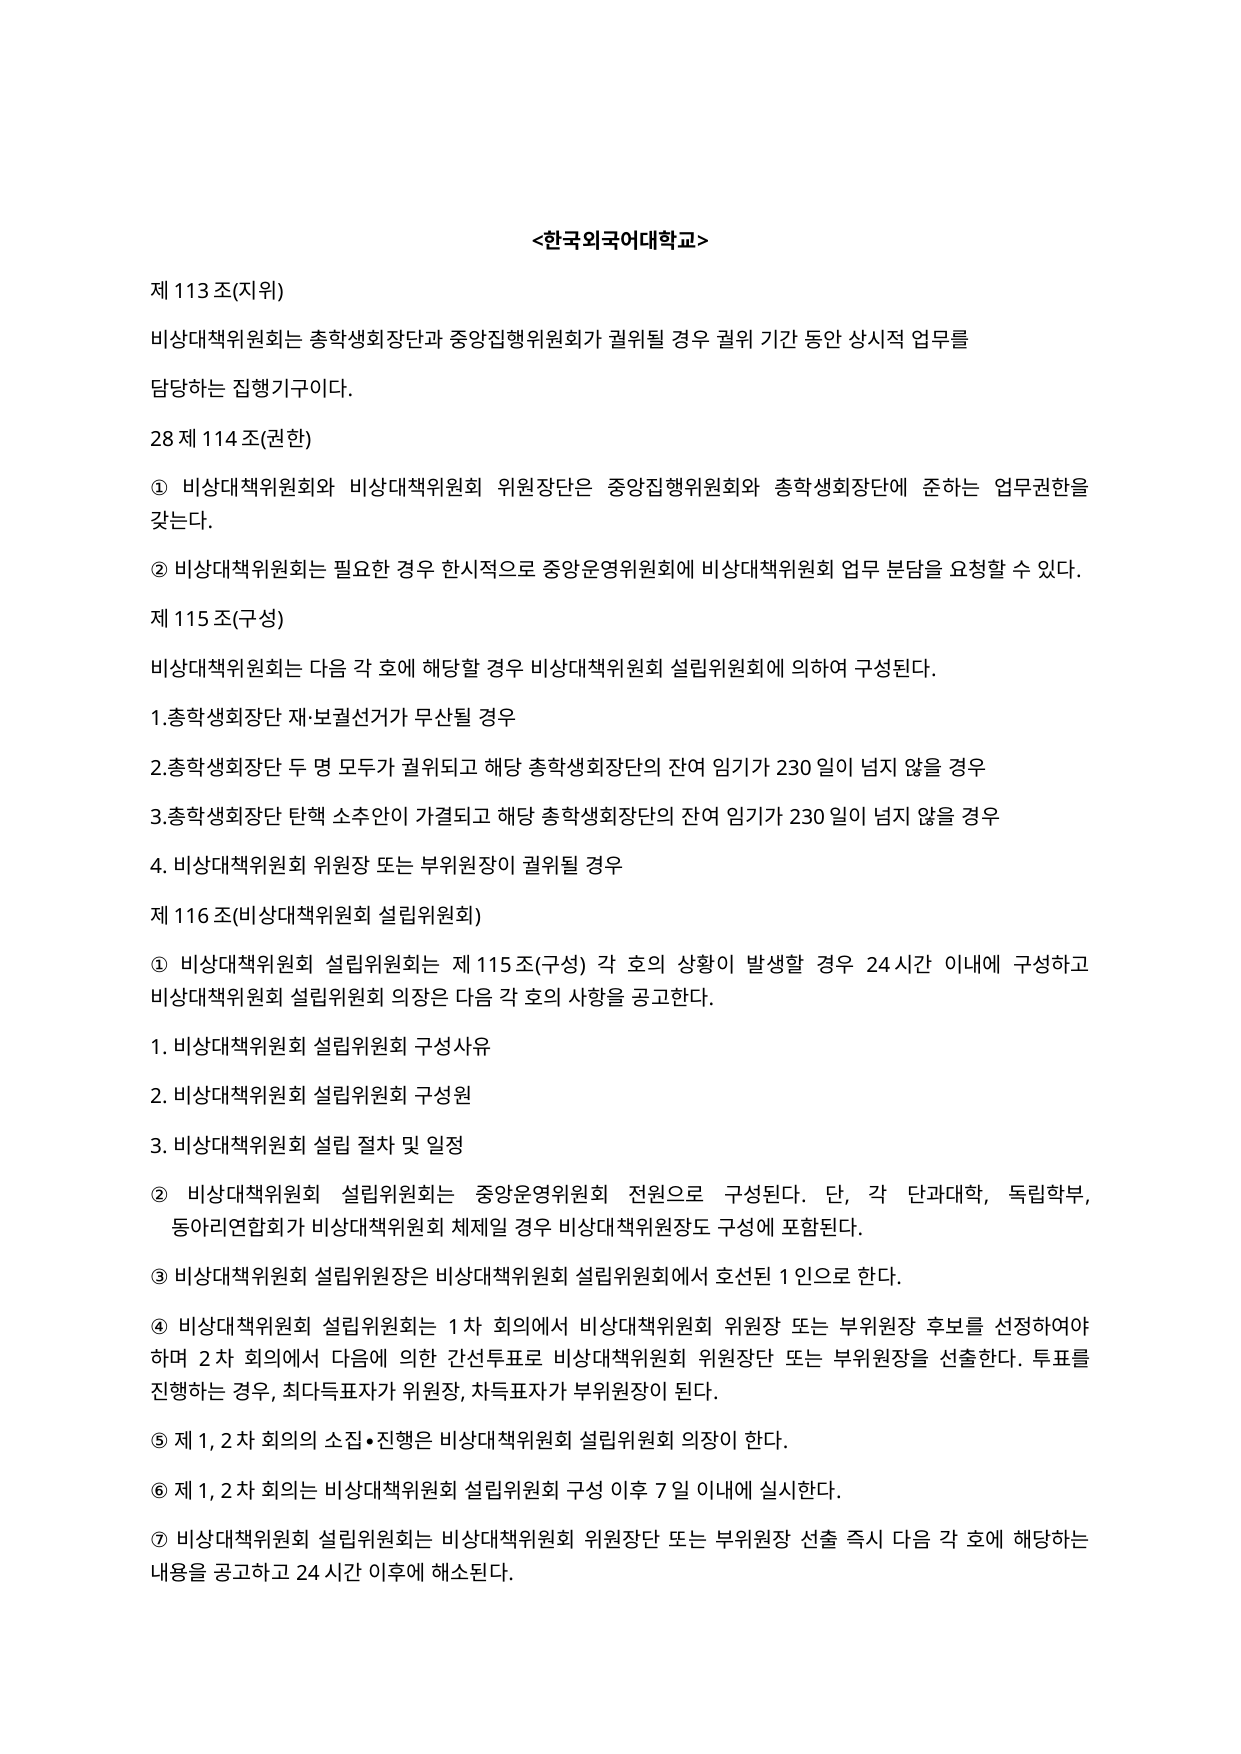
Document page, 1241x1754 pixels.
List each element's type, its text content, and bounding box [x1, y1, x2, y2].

text ⑤ 제1, 2차 회의의 소집∙진행은 비상대책위원회 설립위원회 의장이 한다. [150, 1425, 1090, 1455]
text ⑥ 제1, 2차 회의는 비상대책위원회 설립위원회 구성 이후 7일 이내에 실시한다. [150, 1474, 1090, 1504]
text 1. 비상대책위원회 설립위원회 구성사유 [150, 1030, 1090, 1061]
text ⑦ 비상대책위원회 설립위원회는 비상대책위원회 위원장단 또는 부위원장 선출 즉시 다음 각 호에 해당하는 내용을 공고하고 24시간 이후에 해소된다. [150, 1523, 1090, 1587]
text 3. 비상대책위원회 설립 절차 및 일정 [150, 1129, 1090, 1159]
text 1.총학생회장단 재·보궐선거가 무산될 경우 [150, 701, 1090, 732]
text ② 비상대책위원회 설립위원회는 중앙운영위원회 전원으로 구성된다. 단, 각 단과대학, 독립학부, 동아리연합회가 비상대책위원회 체제일 경우 비상대책위원장도 구성에 포함된다. [150, 1178, 1090, 1242]
text ④ 비상대책위원회 설립위원회는 1차 회의에서 비상대책위원회 위원장 또는 부위원장 후보를 선정하여야 하며 2차 회의에서 다음에 의한 간선투표로 비상대책위원회 위원장단 또는 부위원장을 선출한다. 투표를 진행하는 경우, 최다득표자가 위원장, 차득표자가 부위원장이 된다. [150, 1310, 1090, 1406]
text 비상대책위원회는 총학생회장단과 중앙집행위원회가 궐위될 경우 궐위 기간 동안 상시적 업무를 [150, 323, 1090, 353]
text <한국외국어대학교> [150, 224, 1090, 255]
text 2. 비상대책위원회 설립위원회 구성원 [150, 1080, 1090, 1110]
text 4. 비상대책위원회 위원장 또는 부위원장이 궐위될 경우 [150, 849, 1090, 880]
text ③ 비상대책위원회 설립위원장은 비상대책위원회 설립위원회에서 호선된 1인으로 한다. [150, 1261, 1090, 1291]
text 제113조(지위) [150, 274, 1090, 304]
text 3.총학생회장단 탄핵 소추안이 가결되고 해당 총학생회장단의 잔여 임기가 230일이 넘지 않을 경우 [150, 800, 1090, 831]
text 비상대책위원회는 다음 각 호에 해당할 경우 비상대책위원회 설립위원회에 의하여 구성된다. [150, 652, 1090, 682]
text 28제114조(권한) [150, 422, 1090, 452]
text 2.총학생회장단 두 명 모두가 궐위되고 해당 총학생회장단의 잔여 임기가 230일이 넘지 않을 경우 [150, 751, 1090, 781]
text ① 비상대책위원회와 비상대책위원회 위원장단은 중앙집행위원회와 총학생회장단에 준하는 업무권한을 갖는다. [150, 471, 1090, 534]
text ① 비상대책위원회 설립위원회는 제115조(구성) 각 호의 상황이 발생할 경우 24시간 이내에 구성하고 비상대책위원회 설립위원회 의장은 다음 각 호의 사항을 공고한다. [150, 948, 1090, 1011]
text 제115조(구성) [150, 603, 1090, 633]
text 제116조(비상대책위원회 설립위원회) [150, 899, 1090, 929]
text ② 비상대책위원회는 필요한 경우 한시적으로 중앙운영위원회에 비상대책위원회 업무 분담을 요청할 수 있다. [150, 553, 1090, 584]
text 담당하는 집행기구이다. [150, 372, 1090, 403]
